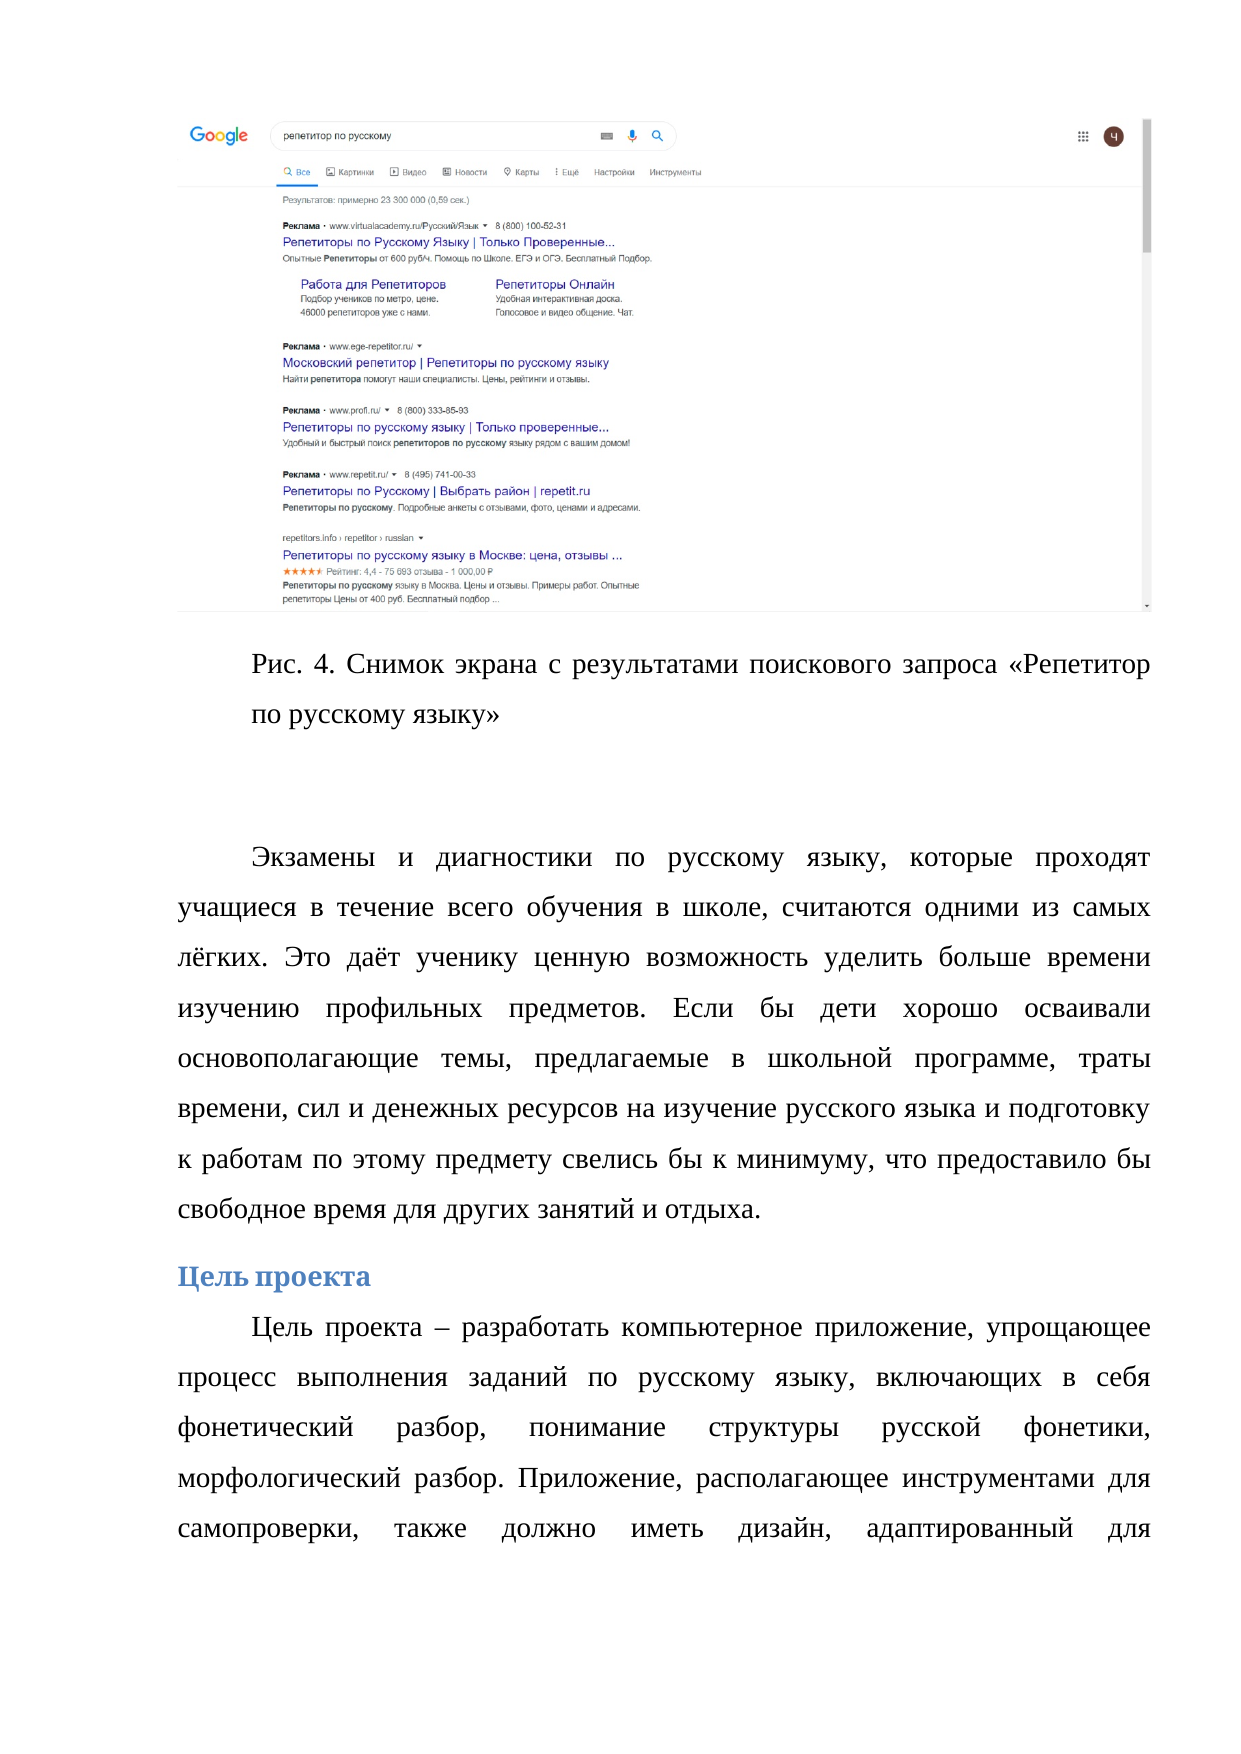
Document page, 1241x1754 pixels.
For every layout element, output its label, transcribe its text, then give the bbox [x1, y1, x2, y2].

text Рис. 4. Снимок экрана с результатами поискового запроса «Репетитор по русскому языку» [251, 646, 1152, 730]
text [177, 1309, 1152, 1544]
subtitle Цель проекта [177, 1262, 1152, 1293]
text Экзамены и диагностики по русскому языку, которые проходят учащиеся в течение всего обучения в школе, считаются одними из самых лёгких. Это даёт ученику ценную возможность уделить больше времени изучению профильных предметов. Если бы дети хорошо осваивали основополагающие темы, предлагаемые в школьной программе, траты времени, сил и денежных ресурсов на изучение русского языка и подготовку к работам по этому предмету свелись бы к минимуму, что предоставило бы свободное время для других занятий и отдыха. [177, 839, 1152, 1224]
picture [177, 118, 1152, 612]
